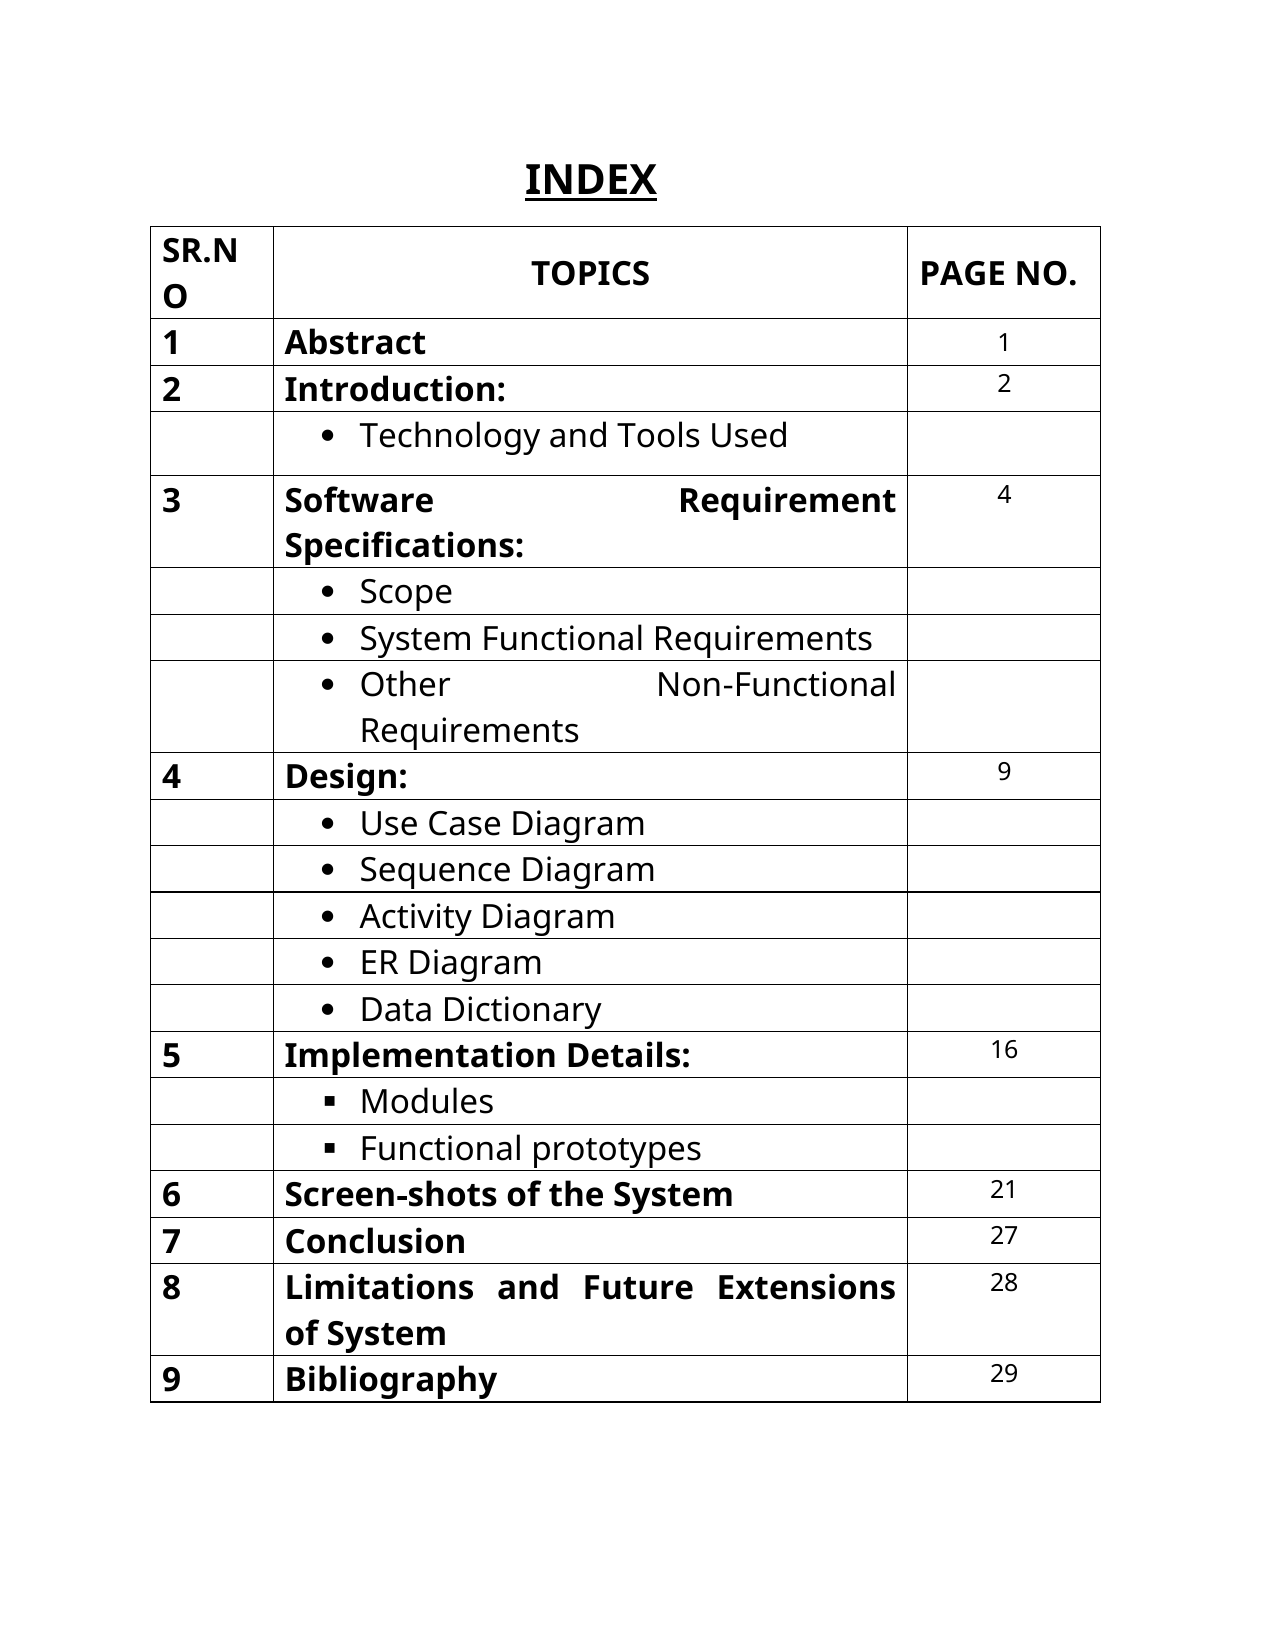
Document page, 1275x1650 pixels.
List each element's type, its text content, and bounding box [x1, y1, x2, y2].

table_cell Scope [274, 568, 907, 614]
table_cell 4 [151, 753, 273, 798]
table_cell [151, 568, 273, 614]
table_cell 5 [151, 1032, 273, 1077]
table_cell [908, 985, 1100, 1031]
table_cell Screen‐shots of the System [274, 1171, 907, 1217]
table_cell [908, 846, 1100, 891]
table_cell ER Diagram [274, 939, 907, 984]
table_cell Use Case Diagram [274, 800, 907, 845]
table_cell Data Dictionary [274, 985, 907, 1031]
table_cell 8 [151, 1264, 273, 1355]
table_cell [151, 985, 273, 1031]
table_cell [908, 1125, 1100, 1170]
table_cell Bibliography [274, 1356, 907, 1401]
table_cell [908, 1078, 1100, 1124]
table_cell [151, 893, 273, 938]
table_cell [151, 412, 273, 475]
table_cell Activity Diagram [274, 893, 907, 938]
table_cell [151, 846, 273, 891]
table_cell Conclusion [274, 1218, 907, 1263]
table_cell System Functional Requirements [274, 615, 907, 660]
table_cell 16 [908, 1032, 1100, 1077]
table_cell Modules [274, 1078, 907, 1124]
table_cell 1 [908, 319, 1100, 364]
table_cell 29 [908, 1356, 1100, 1401]
table_cell [908, 939, 1100, 984]
table_cell 9 [908, 753, 1100, 798]
table_cell [151, 939, 273, 984]
table_header SR.NO [151, 227, 273, 318]
table_cell 9 [151, 1356, 273, 1401]
table_cell [908, 661, 1100, 752]
table_cell [151, 1125, 273, 1170]
table_cell Implementation Details: [274, 1032, 907, 1077]
table_cell 1 [151, 319, 273, 364]
table_cell 6 [151, 1171, 273, 1217]
table_cell [908, 568, 1100, 614]
table_cell [151, 661, 273, 752]
table_cell Sequence Diagram [274, 846, 907, 891]
table_cell Technology and Tools Used [274, 412, 907, 475]
table_cell [908, 893, 1100, 938]
table_header TOPICS [274, 227, 907, 318]
table_cell 21 [908, 1171, 1100, 1217]
table_cell 4 [908, 476, 1100, 567]
table_cell [151, 1078, 273, 1124]
table_cell [151, 800, 273, 845]
table_cell Design: [274, 753, 907, 798]
table_cell Functional prototypes [274, 1125, 907, 1170]
table_cell 2 [151, 366, 273, 411]
text INDEX [450, 150, 1125, 207]
table_cell [151, 615, 273, 660]
table_cell Abstract [274, 319, 907, 364]
table_cell [908, 412, 1100, 475]
table_header PAGE NO. [908, 227, 1100, 318]
table_cell Introduction: [274, 366, 907, 411]
table_cell 7 [151, 1218, 273, 1263]
table_cell 27 [908, 1218, 1100, 1263]
table_cell Software Requirement Specifications: [274, 476, 907, 567]
table_cell Other Non‐Functional Requirements [274, 661, 907, 752]
table_cell Limitations and Future Extensions of System [274, 1264, 907, 1355]
table_cell 3 [151, 476, 273, 567]
table_cell 28 [908, 1264, 1100, 1355]
table_cell 2 [908, 366, 1100, 411]
table_cell [908, 615, 1100, 660]
table_cell [908, 800, 1100, 845]
